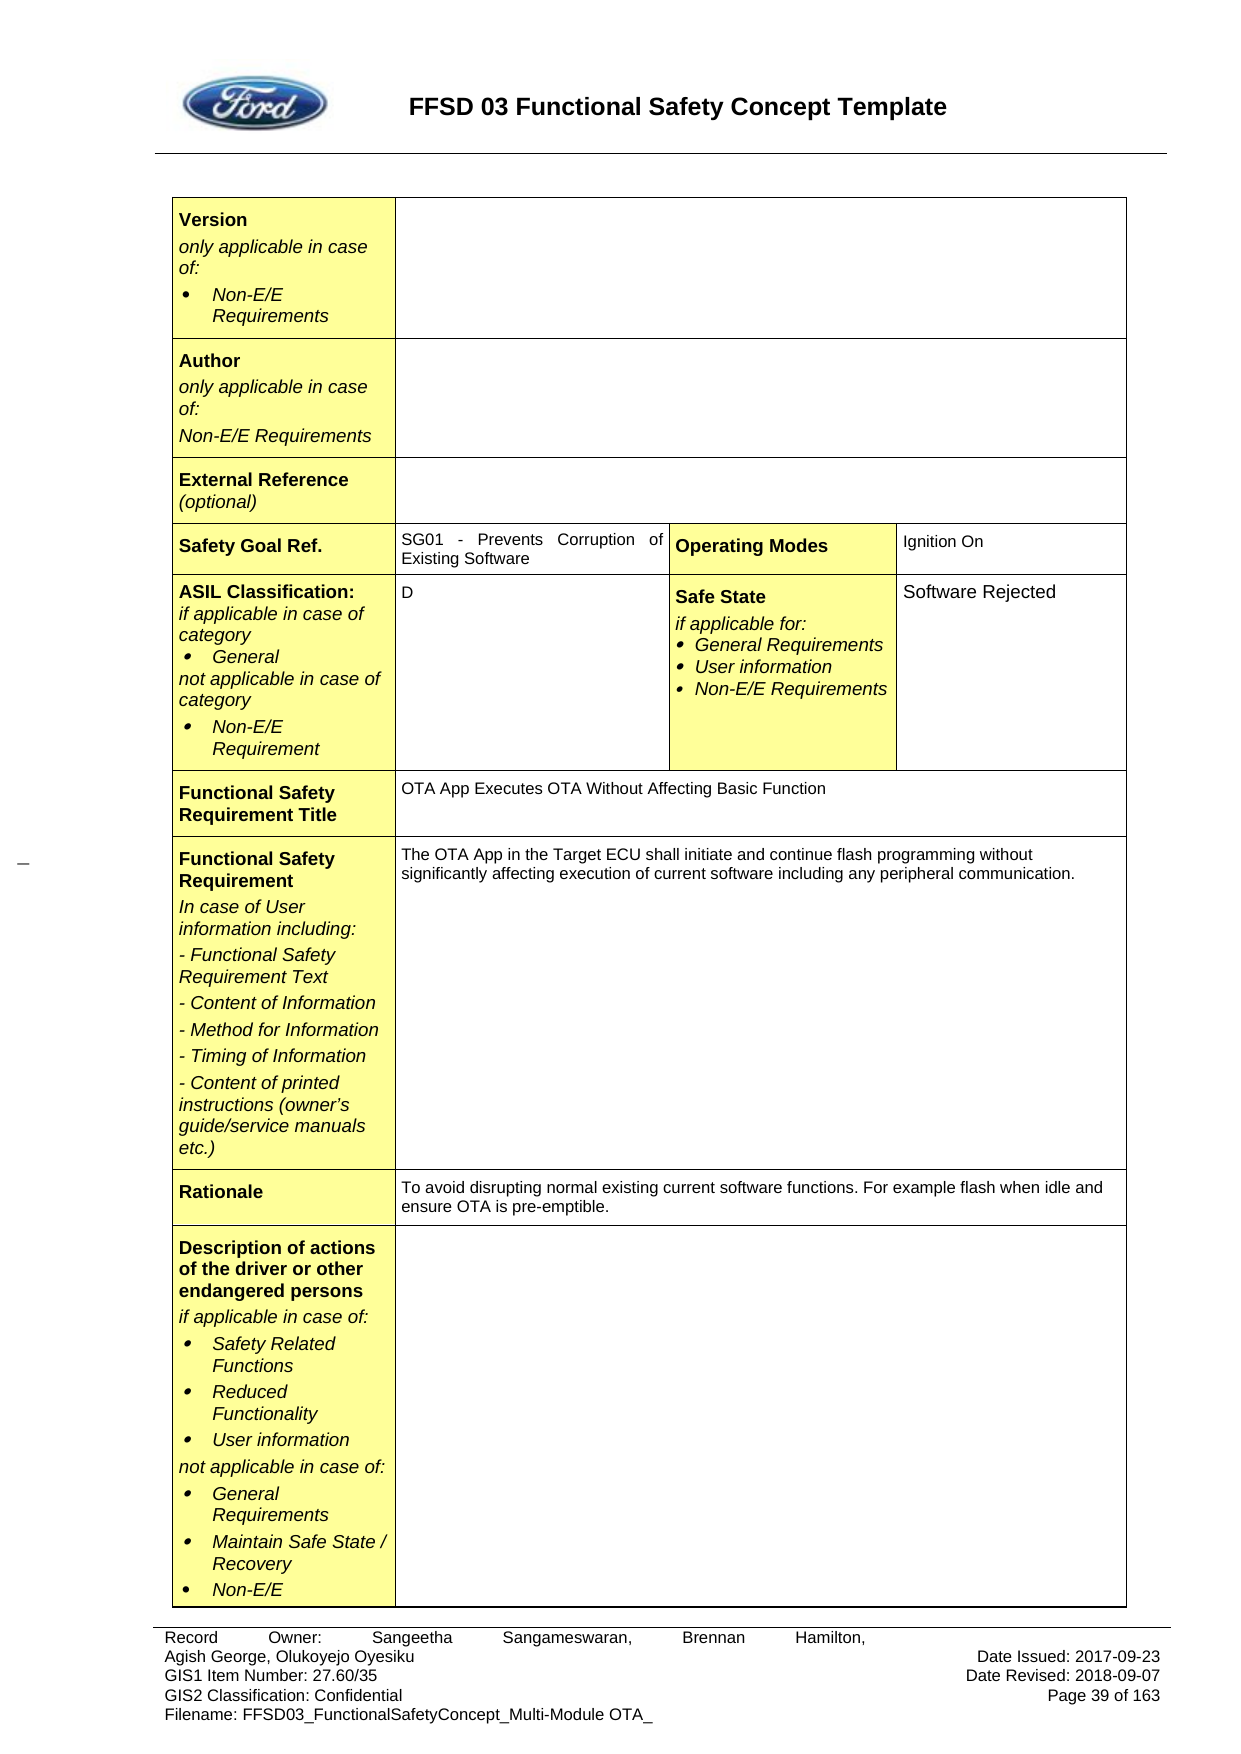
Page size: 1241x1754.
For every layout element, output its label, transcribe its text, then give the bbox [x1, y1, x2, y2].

table_cell Functional Safety Requirement In case of User information including: - Functional Safety Requirement Text - Content of Information - Method for Information - Timing of Information - Content of printed instructions (owner’s guide/service manuals etc.) [173, 837, 395, 1169]
table_cell D [396, 575, 669, 770]
table_cell Author only applicable in case of: Non-E/E Requirements [173, 339, 395, 457]
table_cell The OTA App in the Target ECU shall initiate and continue flash programming without significantly affecting execution of current software including any peripheral communication. [396, 837, 1126, 1169]
table_cell ASIL Classification: if applicable in case of category General not applicable in case of category Non-E/E Requirement [173, 575, 395, 770]
picture [165, 59, 346, 149]
table_cell [897, 198, 1126, 338]
table_cell Rationale [173, 1170, 395, 1224]
table_cell Safe State if applicable for: General Requirements User information Non-E/E Requirements [670, 575, 896, 770]
table_cell Safety Goal Ref. [173, 524, 395, 574]
table_cell [396, 458, 1126, 523]
table_cell [897, 339, 1126, 457]
table_cell SG01 - Prevents Corruption of Existing Software [396, 524, 669, 574]
table_cell OTA App Executes OTA Without Affecting Basic Function [396, 771, 1126, 836]
table_cell [396, 198, 897, 338]
table_cell Version only applicable in case of: Non-E/E Requirements [173, 198, 395, 338]
table_cell Operating Modes [670, 524, 896, 574]
table_cell To avoid disrupting normal existing current software functions. For example flash when idle and ensure OTA is pre-emptible. [396, 1170, 1126, 1224]
table_cell External Reference (optional) [173, 458, 395, 523]
table_cell Functional Safety Requirement Title [173, 771, 395, 836]
table_cell [396, 1226, 1126, 1606]
table_cell Software Rejected [897, 575, 1126, 770]
table_cell Ignition On [897, 524, 1126, 574]
table_cell [396, 339, 897, 457]
